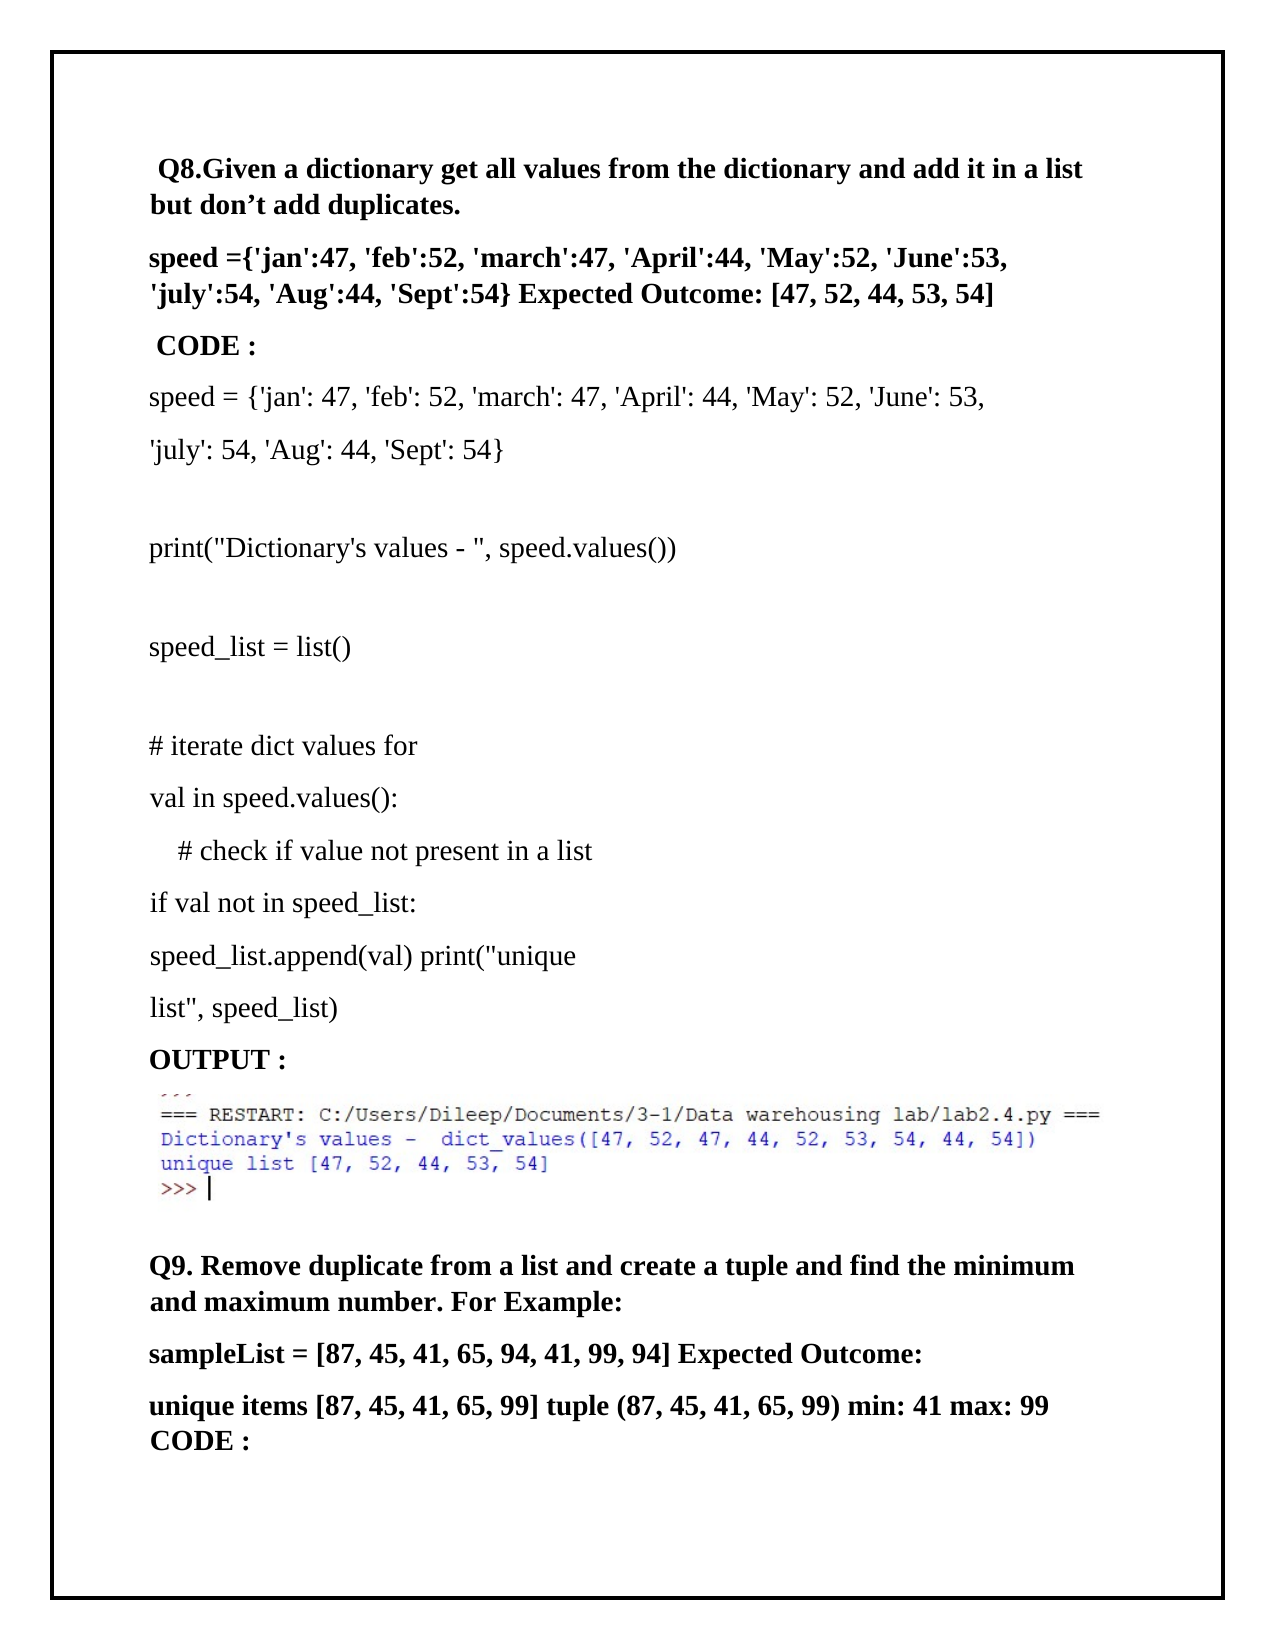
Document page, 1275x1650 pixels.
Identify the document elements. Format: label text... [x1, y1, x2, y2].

text OUTPUT : [148, 1042, 1126, 1076]
text print("Dictionary's values - ", speed.values()) [148, 531, 1132, 564]
text Q8.Given a dictionary get all values from the dictionary and add it in a list but don’t add duplicates. [150, 151, 1132, 221]
text Q9. Remove duplicate from a list and create a tuple and find the minimum and maximum number. For Example: [148, 1248, 1126, 1317]
text sampleList = [87, 45, 41, 65, 94, 41, 99, 94] Expected Outcome: [148, 1336, 1126, 1369]
text speed ={'jan':47, 'feb':52, 'march':47, 'April':44, 'May':52, 'June':53, 'july':54, 'Aug':44, 'Sept':54} Expected Outcome: [47, 52, 44, 53, 54] [148, 240, 1087, 309]
text CODE : [148, 328, 1087, 361]
text # check if value not present in a list if val not in speed_list: speed_list.append(val) print("unique list", speed_list) [148, 833, 619, 1023]
picture [157, 1094, 1133, 1236]
text # iterate dict values for val in speed.values(): [148, 728, 440, 814]
text speed_list = list() [148, 629, 619, 663]
text unique items [87, 45, 41, 65, 99] tuple (87, 45, 41, 65, 99) min: 41 max: 99 CODE : [148, 1388, 1126, 1457]
text speed = {'jan': 47, 'feb': 52, 'march': 47, 'April': 44, 'May': 52, 'June': 53, 'july': 54, 'Aug': 44, 'Sept': 54} [148, 379, 1058, 465]
